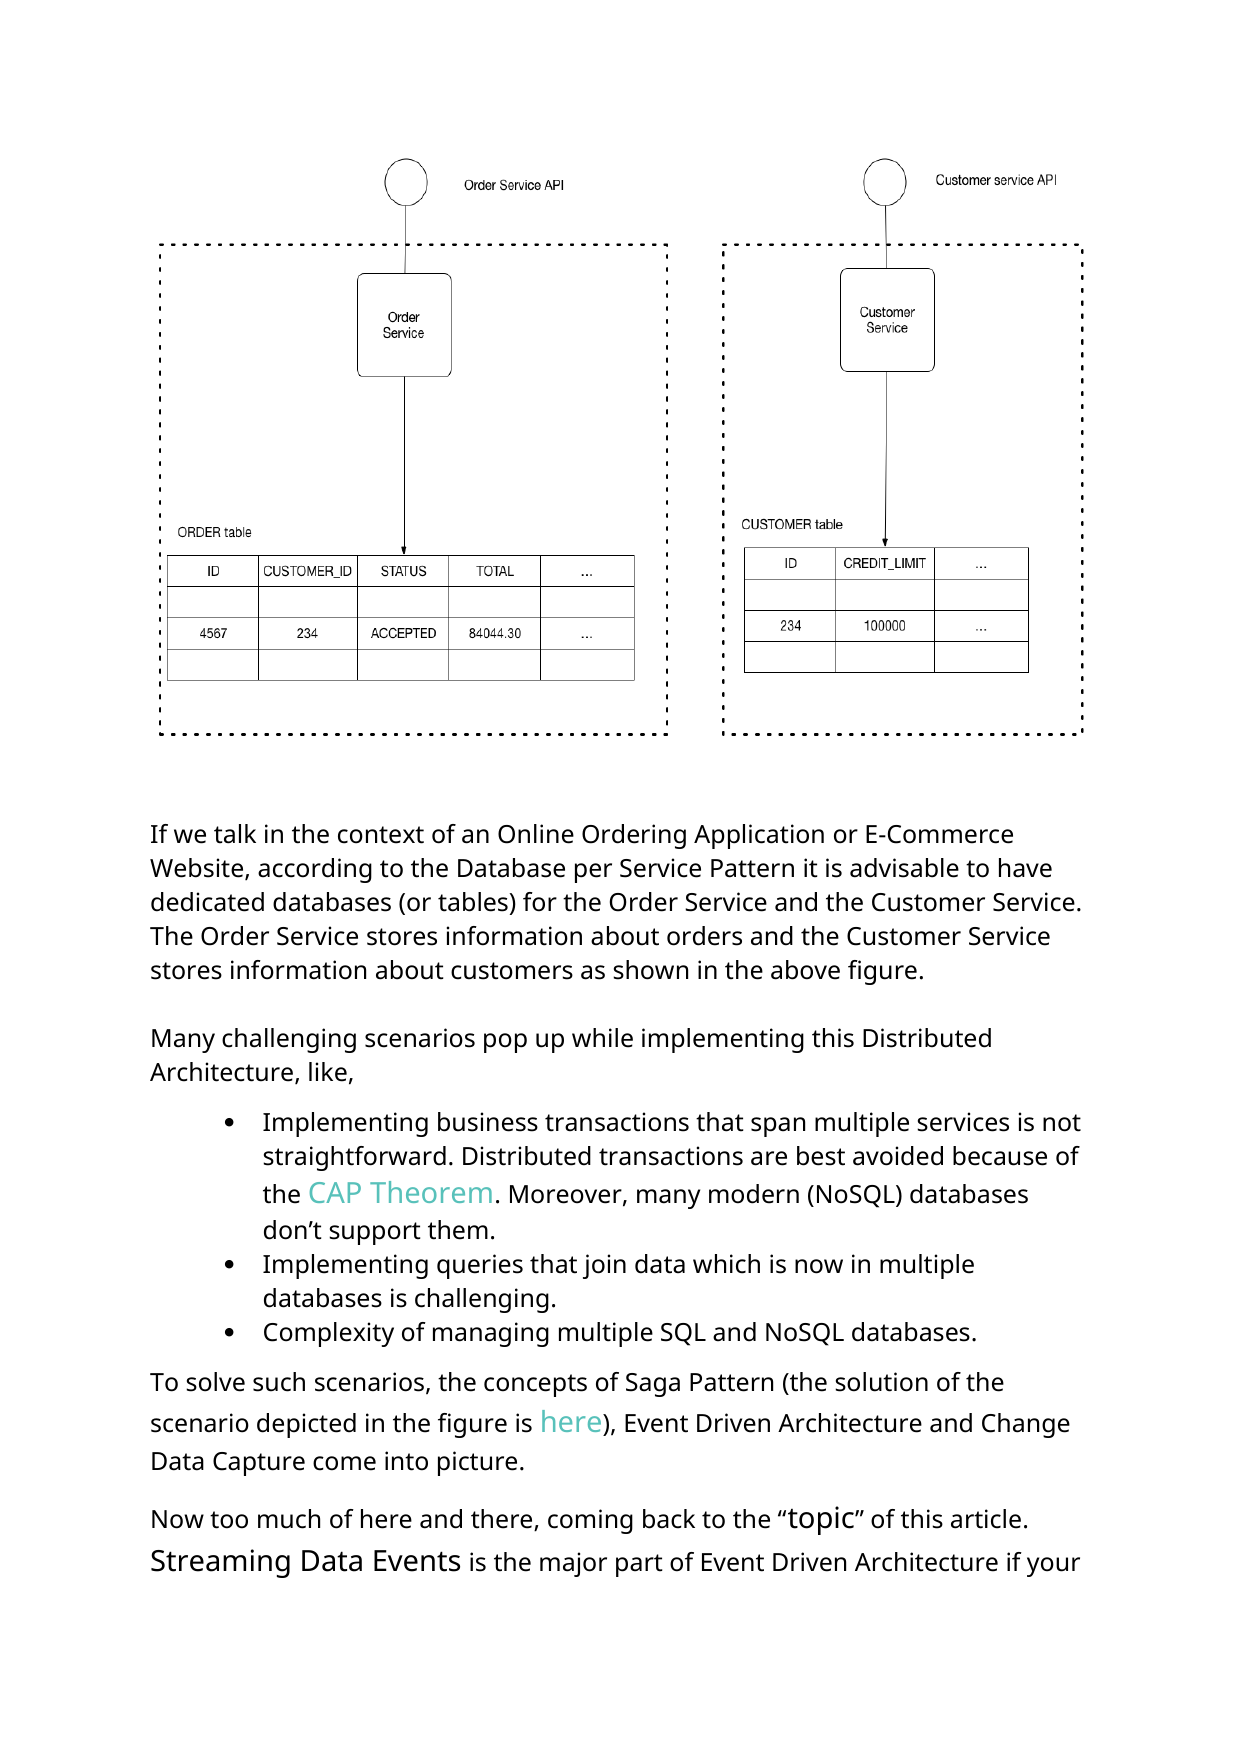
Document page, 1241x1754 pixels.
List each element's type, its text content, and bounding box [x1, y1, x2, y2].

text If we talk in the context of an Online Ordering Application or E-Commerce Website, according to the Database per Service Pattern it is advisable to have dedicated databases (or tables) for the Order Service and the Customer Service. The Order Service stores information about orders and the Customer Service stores information about customers as shown in the above figure. Many challenging scenarios pop up while implementing this Distributed Architecture, like, [150, 816, 1090, 1089]
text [150, 1497, 1090, 1580]
text To solve such scenarios, the concepts of Saga Pattern (the solution of the scenario depicted in the figure is here), Event Driven Architecture and Change Data Capture come into picture. [150, 1364, 1090, 1478]
list Implementing queries that join data which is now in multiple databases is challenging. [225, 1246, 1090, 1314]
picture [150, 150, 1091, 744]
list Implementing business transactions that span multiple services is not straightforward. Distributed transactions are best avoided because of the CAP Theorem. Moreover, many modern (NoSQL) databases don’t support them. [225, 1104, 1090, 1246]
list Complexity of managing multiple SQL and NoSQL databases. [225, 1314, 1090, 1348]
